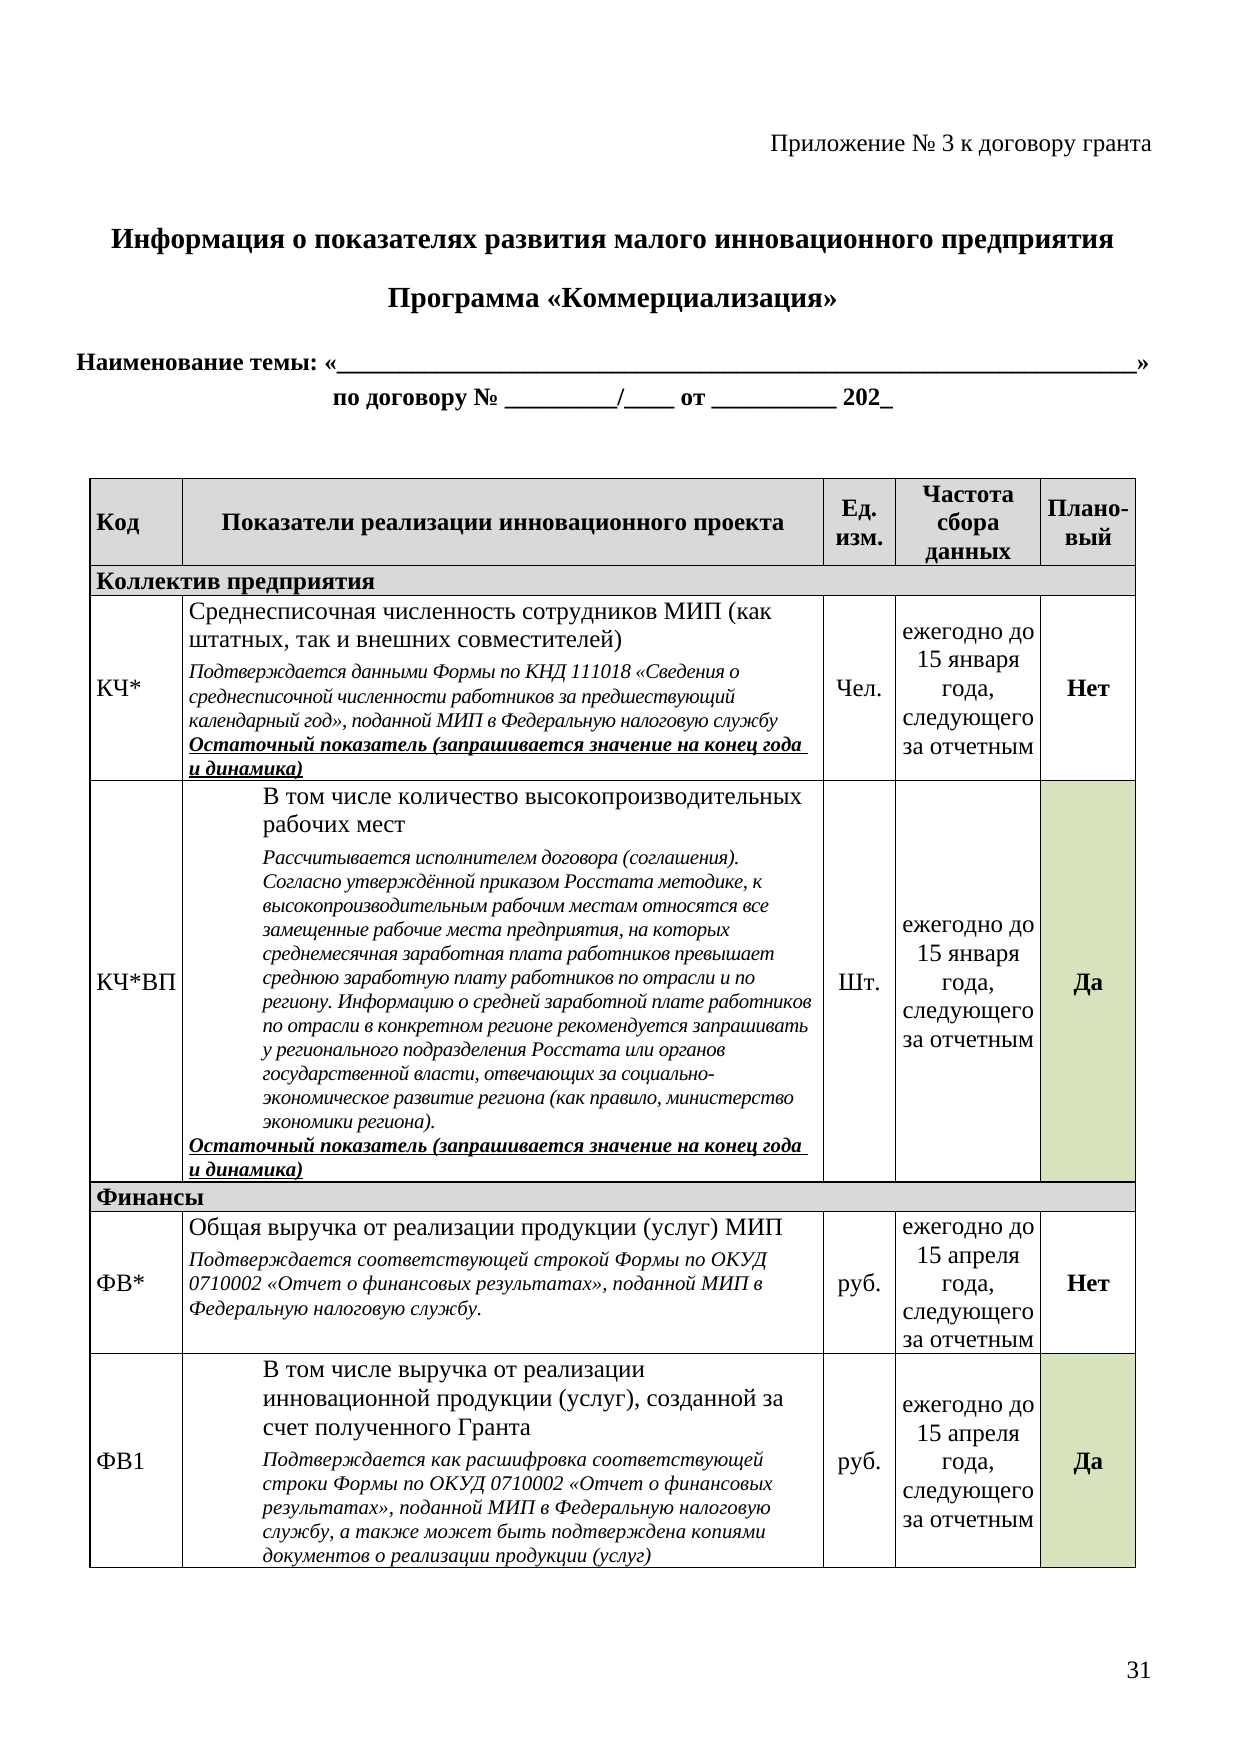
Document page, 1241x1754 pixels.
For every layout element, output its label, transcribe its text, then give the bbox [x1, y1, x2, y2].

table_cell руб. [824, 1354, 895, 1567]
table_cell КЧ*ВП [91, 781, 182, 1181]
text Информация о показателях развития малого инновационного предприятия [74, 221, 1152, 255]
table_cell Финансы [91, 1183, 1135, 1211]
table_cell Шт. [824, 781, 895, 1181]
text Наименование темы: «________________________________________________________________» [74, 347, 1152, 376]
table_cell Среднесписочная численность сотрудников МИП (как штатных, так и внешних совместителей) Подтверждается данными Формы по КНД 111018 «Сведения о среднесписочной численности работников за предшествующий календарный год», поданной МИП в Федеральную налоговую службу Остаточный показатель (запрашивается значение на конец года и динамика) [183, 596, 823, 780]
table_cell В том числе выручка от реализации инновационной продукции (услуг), созданной за счет полученного Гранта Подтверждается как расшифровка соответствующей строки Формы по ОКУД 0710002 «Отчет о финансовых результатах», поданной МИП в Федеральную налоговую службу, а также может быть подтверждена копиями документов о реализации продукции (услуг) [183, 1354, 823, 1567]
table_cell ежегодно до 15 января года, следующего за отчетным [896, 596, 1040, 780]
table_cell Общая выручка от реализации продукции (услуг) МИП Подтверждается соответствующей строкой Формы по ОКУД 0710002 «Отчет о финансовых результатах», поданной МИП в Федеральную налоговую службу. [183, 1212, 823, 1353]
table_cell Коллектив предприятия [91, 566, 1135, 595]
table_cell ежегодно до 15 января года, следующего за отчетным [896, 781, 1040, 1181]
table_cell КЧ* [91, 596, 182, 780]
table_header Код [91, 479, 182, 565]
table_cell Да [1041, 781, 1135, 1181]
table_header Ед. изм. [824, 479, 895, 565]
table_header Плано-вый [1041, 479, 1135, 565]
table_cell Чел. [824, 596, 895, 780]
table_cell Нет [1041, 596, 1135, 780]
table_cell В том числе количество высокопроизводительных рабочих мест Рассчитывается исполнителем договора (соглашения). Согласно утверждённой приказом Росстата методике, к высокопроизводительным рабочим местам относятся все замещенные рабочие места предприятия, на которых среднемесячная заработная плата работников превышает среднюю заработную плату работников по отрасли и по региону. Информацию о средней заработной плате работников по отрасли в конкретном регионе рекомендуется запрашивать у регионального подразделения Росстата или органов государственной власти, отвечающих за социально-экономическое развитие региона (как правило, министерство экономики региона). Остаточный показатель (запрашивается значение на конец года и динамика) [183, 781, 823, 1181]
table_cell ФВ1 [91, 1354, 182, 1567]
text Программа «Коммерциализация» [74, 280, 1152, 313]
table_header Показатели реализации инновационного проекта [183, 479, 823, 565]
table_cell Да [1041, 1354, 1135, 1567]
text Приложение № 3 к договору гранта [74, 128, 1152, 156]
table_cell Нет [1041, 1212, 1135, 1353]
table_cell ежегодно до 15 апреля года, следующего за отчетным [896, 1212, 1040, 1353]
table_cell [896, 1354, 1040, 1567]
text по договору № _________/____ от __________ 202_ [74, 382, 1152, 411]
table_header Частота сбора данных [896, 479, 1040, 565]
table_cell руб. [824, 1212, 895, 1353]
table_cell ФВ* [91, 1212, 182, 1353]
